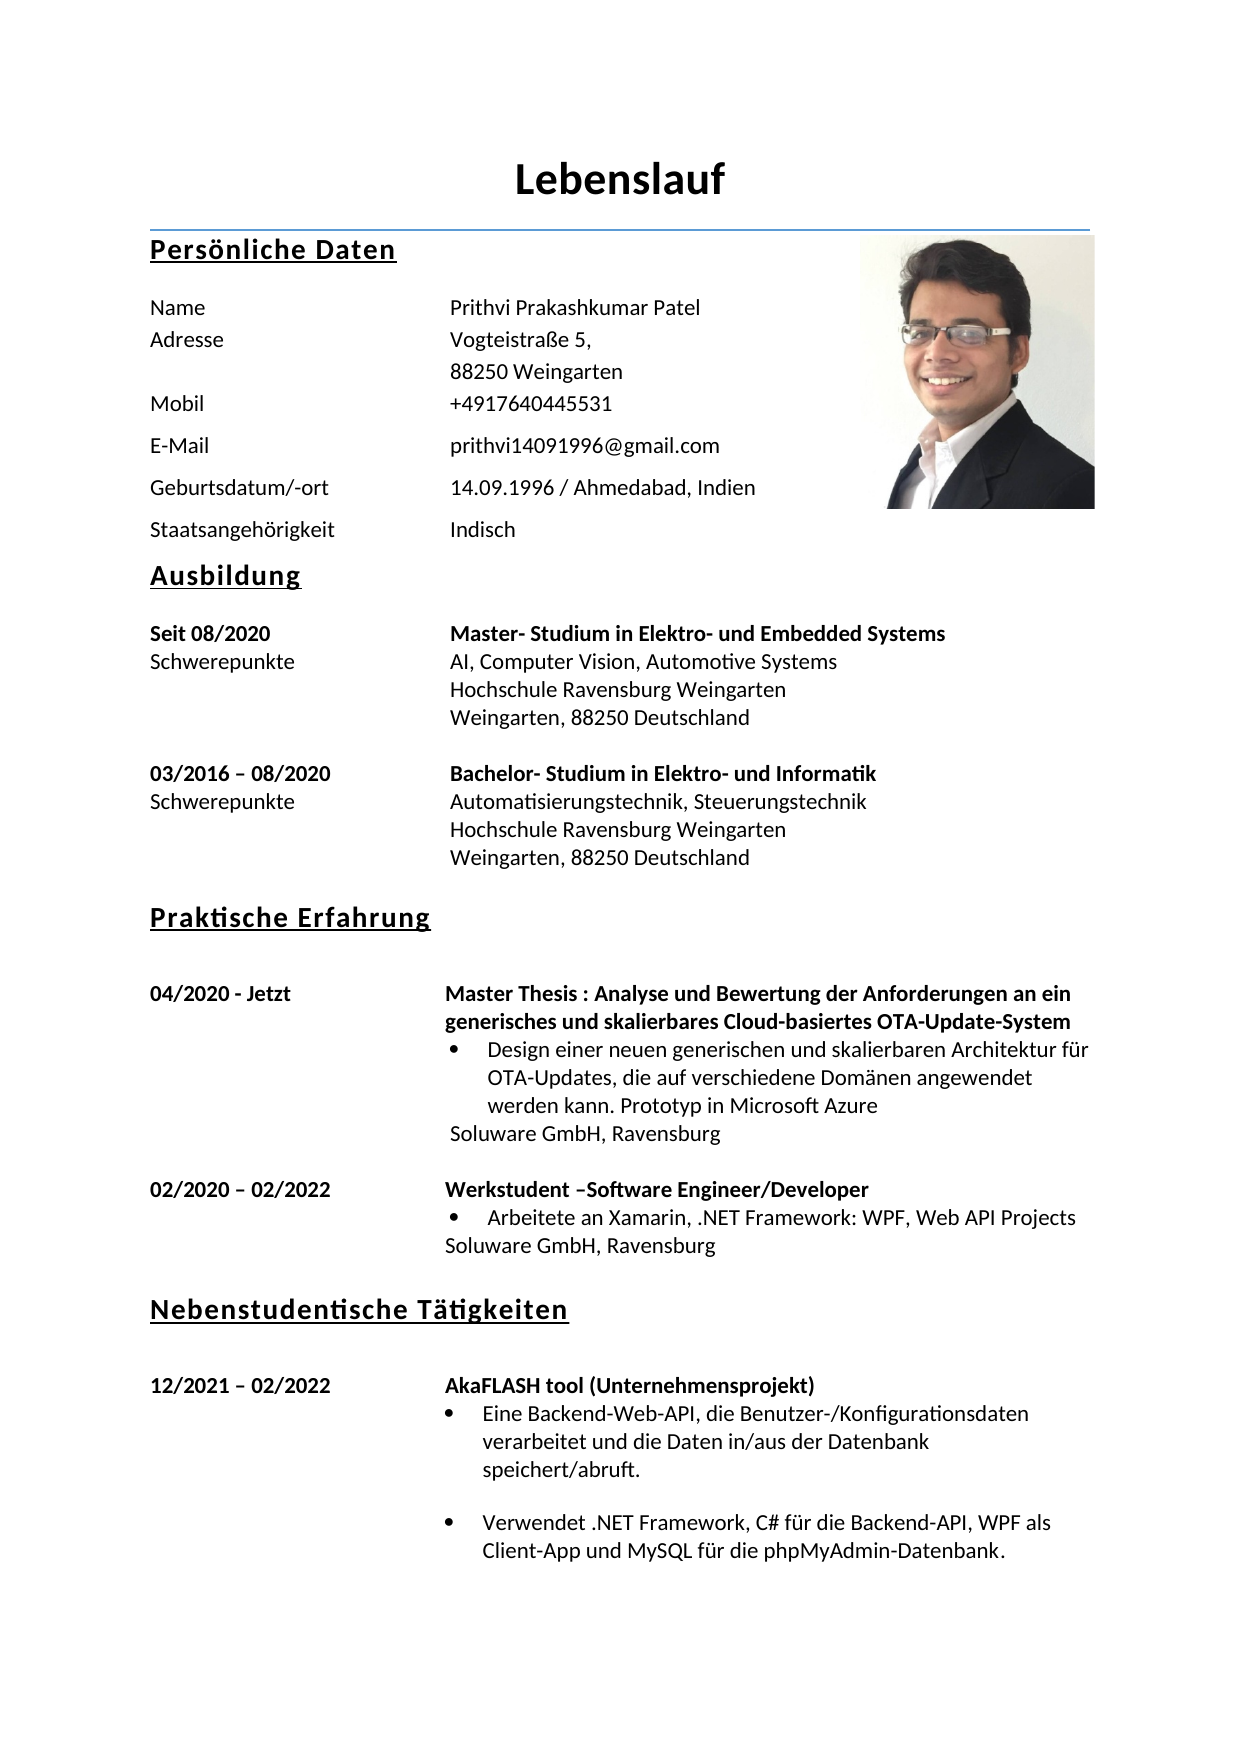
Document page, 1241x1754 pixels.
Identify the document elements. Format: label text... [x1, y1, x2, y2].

text Geburtsdatum/-ort 14.09.1996 / Ahmedabad, Indien [150, 473, 860, 501]
text 04/2020 - Jetzt Master Thesis : Analyse und Bewertung der Anforderungen an ein generisches und skalierbares Cloud-basiertes OTA-Update-System [150, 979, 1090, 1035]
text Mobil +4917640445531 [150, 389, 860, 417]
subtitle Persönliche Daten [150, 231, 1090, 267]
text Adresse Vogteistraße 5, [150, 325, 860, 353]
subtitle Ausbildung [150, 557, 1090, 593]
text Hochschule Ravensburg Weingarten [150, 675, 1090, 703]
text 02/2020 – 02/2022 Werkstudent –Software Engineer/Developer [150, 1175, 1090, 1203]
list Verwendet .NET Framework, C# für die Backend-API, WPF als Client-App und MySQL für die phpMyAdmin-Datenbank. [445, 1508, 1090, 1564]
text 12/2021 – 02/2022 AkaFLASH tool (Unternehmensprojekt) [150, 1371, 1090, 1399]
text Soluware GmbH, Ravensburg [150, 1231, 1090, 1259]
text 03/2016 – 08/2020 Bachelor- Studium in Elektro- und Informatik [150, 759, 1090, 787]
text Weingarten, 88250 Deutschland [150, 843, 1090, 871]
subtitle Praktische Erfahrung [150, 899, 1090, 974]
list Eine Backend-Web-API, die Benutzer-/Konfigurationsdaten verarbeitet und die Daten in/aus der Datenbank speichert/abruft. [445, 1399, 1090, 1483]
text 88250 Weingarten [375, 357, 860, 385]
text Seit 08/2020 Master- Studium in Elektro- und Embedded Systems [150, 619, 1090, 647]
text Schwerepunkte Automatisierungstechnik, Steuerungstechnik [150, 787, 1090, 815]
text Staatsangehörigkeit Indisch [150, 515, 1090, 543]
list Arbeitete an Xamarin, .NET Framework: WPF, Web API Projects [450, 1203, 1090, 1231]
text Schwerepunkte AI, Computer Vision, Automotive Systems [150, 647, 1090, 675]
text Soluware GmbH, Ravensburg [450, 1119, 1090, 1147]
subtitle Nebenstudentische Tätigkeiten [150, 1291, 1090, 1366]
picture [860, 235, 1095, 509]
text E-Mail prithvi14091996@gmail.com [150, 431, 860, 459]
text Hochschule Ravensburg Weingarten [150, 815, 1090, 843]
text Weingarten, 88250 Deutschland [150, 703, 1090, 731]
title Lebenslauf [150, 150, 1090, 229]
text Name Prithvi Prakashkumar Patel [150, 293, 860, 321]
list Design einer neuen generischen und skalierbaren Architektur für OTA-Updates, die auf verschiedene Domänen angewendet werden kann. Prototyp in Microsoft Azure [450, 1035, 1090, 1119]
